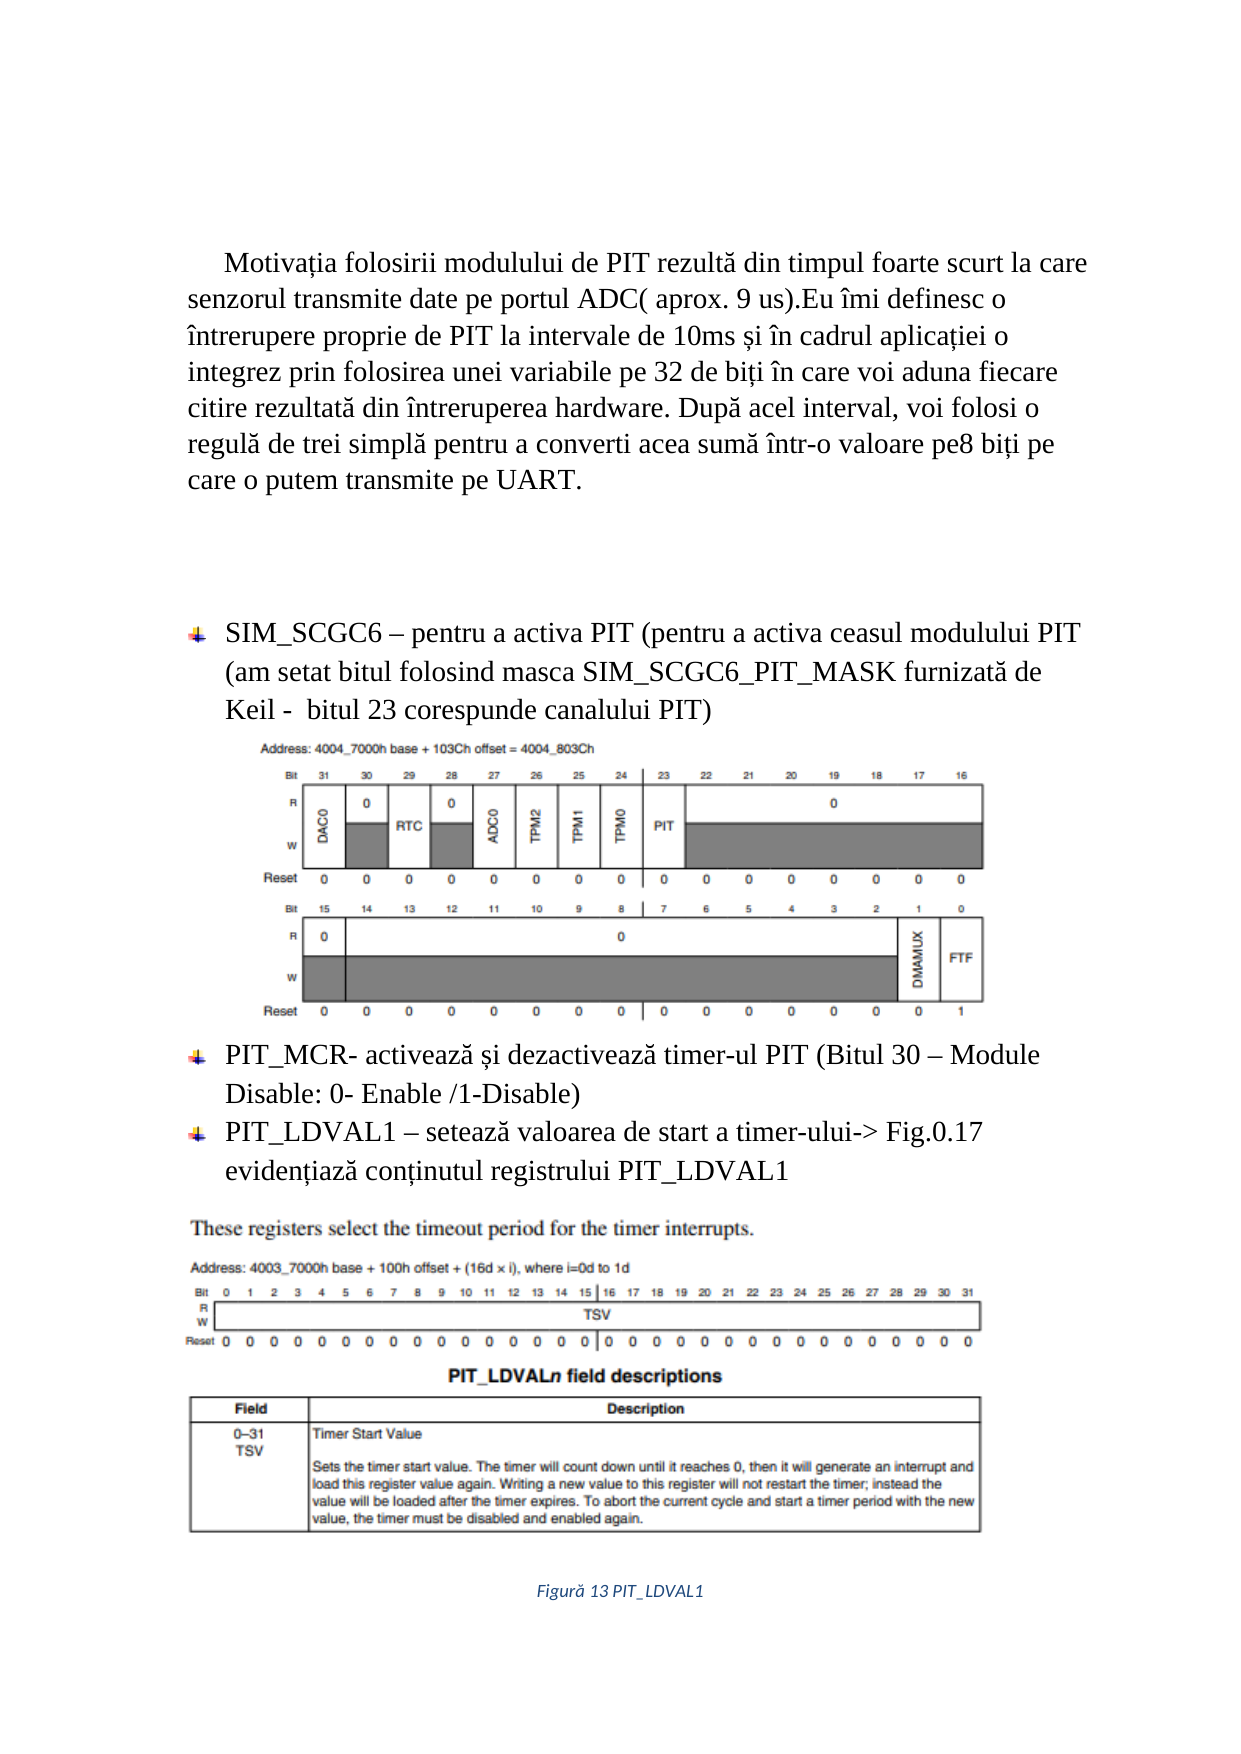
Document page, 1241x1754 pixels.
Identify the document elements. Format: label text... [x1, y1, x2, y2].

list PIT_LDVAL1 – setează valoarea de start a timer-ului-> Fig.0.17 evidențiază conținutul registrului PIT_LDVAL1 [187, 1114, 1090, 1186]
picture [150, 1212, 1025, 1561]
list PIT_MCR- activează și dezactivează timer-ul PIT (Bitul 30 – Module Disable: 0- Enable /1-Disable) [187, 1037, 1090, 1109]
picture [188, 625, 206, 643]
text Motivația folosirii modulului de PIT rezultă din timpul foarte scurt la care senzorul transmite date pe portul ADC( aprox. 9 us).Eu îmi definesc o întrerupere proprie de PIT la intervale de 10ms și în cadrul aplicației o integrez prin folosirea unei variabile pe 32 de biți în care voi aduna fiecare citire rezultată din întreruperea hardware. După acel interval, voi folosi o regulă de trei simplă pentru a converti acea sumă într-o valoare pe8 biți pe care o putem transmite pe UART. [187, 245, 1090, 496]
picture [188, 1125, 206, 1142]
picture [188, 1048, 206, 1065]
picture [225, 730, 1013, 1033]
